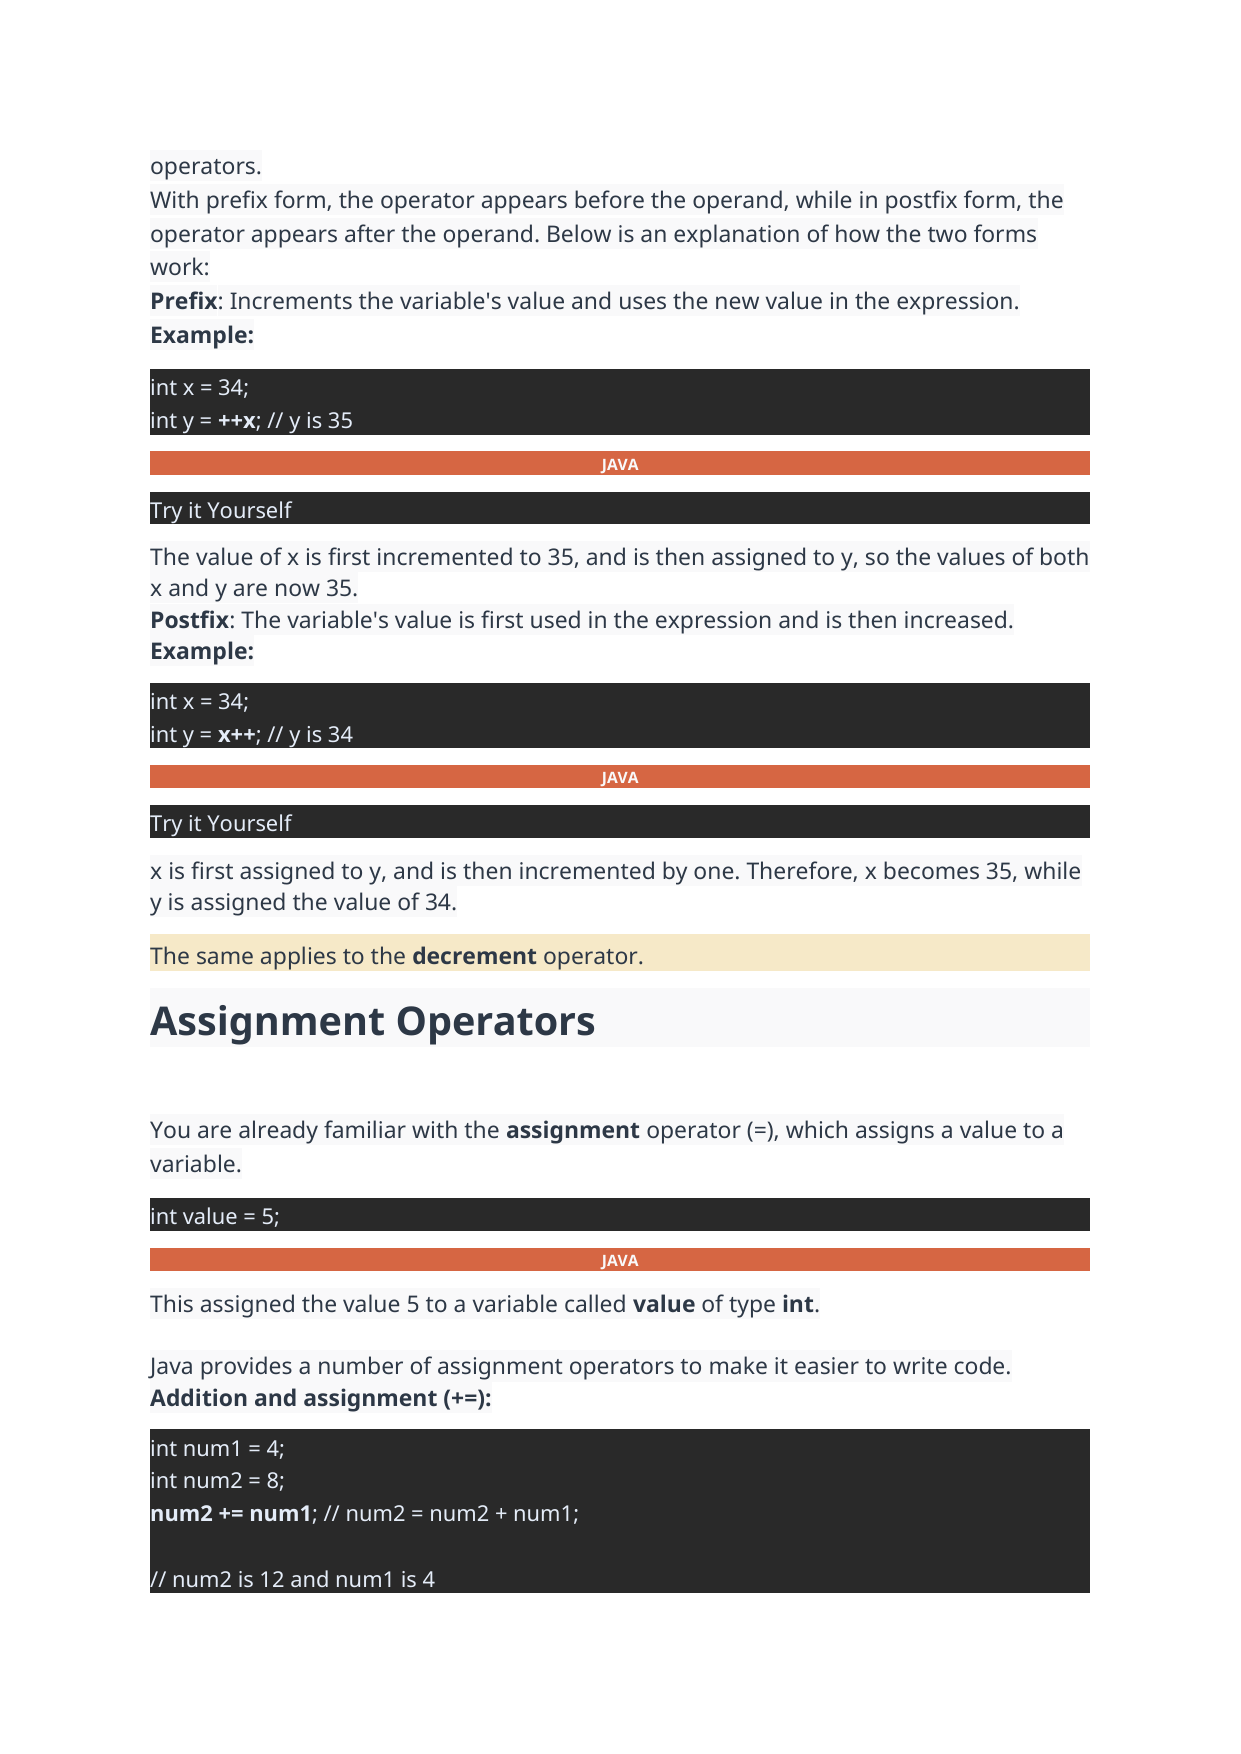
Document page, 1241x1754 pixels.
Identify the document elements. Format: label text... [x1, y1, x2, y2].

text int num1 = 4; int num2 = 8; num2 += num1; // num2 = num2 + num1; // num2 is 12 and num1 is 4 [150, 1429, 1090, 1593]
subtitle Assignment Operators [150, 988, 1090, 1047]
text The same applies to the decrement operator. [150, 934, 1090, 971]
text The value of x is first incremented to 35, and is then assigned to y, so the values of both x and y are now 35. Postfix: The variable's value is first used in the expression and is then increased. Example: [150, 572, 1090, 666]
text int x = 34; int y = x++; // y is 34 [150, 683, 1090, 748]
text This assigned the value 5 to a variable called value of type int. Java provides a number of assignment operators to make it easier to write code. Addition and assignment (+=): [150, 1288, 1090, 1413]
text JAVA [150, 765, 1090, 788]
text x is first assigned to y, and is then incremented by one. Therefore, x becomes 35, while y is assigned the value of 34. [150, 854, 1090, 917]
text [150, 150, 1090, 350]
text JAVA [150, 451, 1090, 475]
text You are already familiar with the assignment operator (=), which assigns a value to a variable. [150, 1047, 1090, 1179]
text int value = 5; [150, 1198, 1090, 1231]
text Try it Yourself [150, 805, 1090, 838]
text int x = 34; int y = ++x; // y is 35 [150, 369, 1090, 435]
text JAVA [150, 1248, 1090, 1271]
text Try it Yourself [150, 492, 1090, 524]
